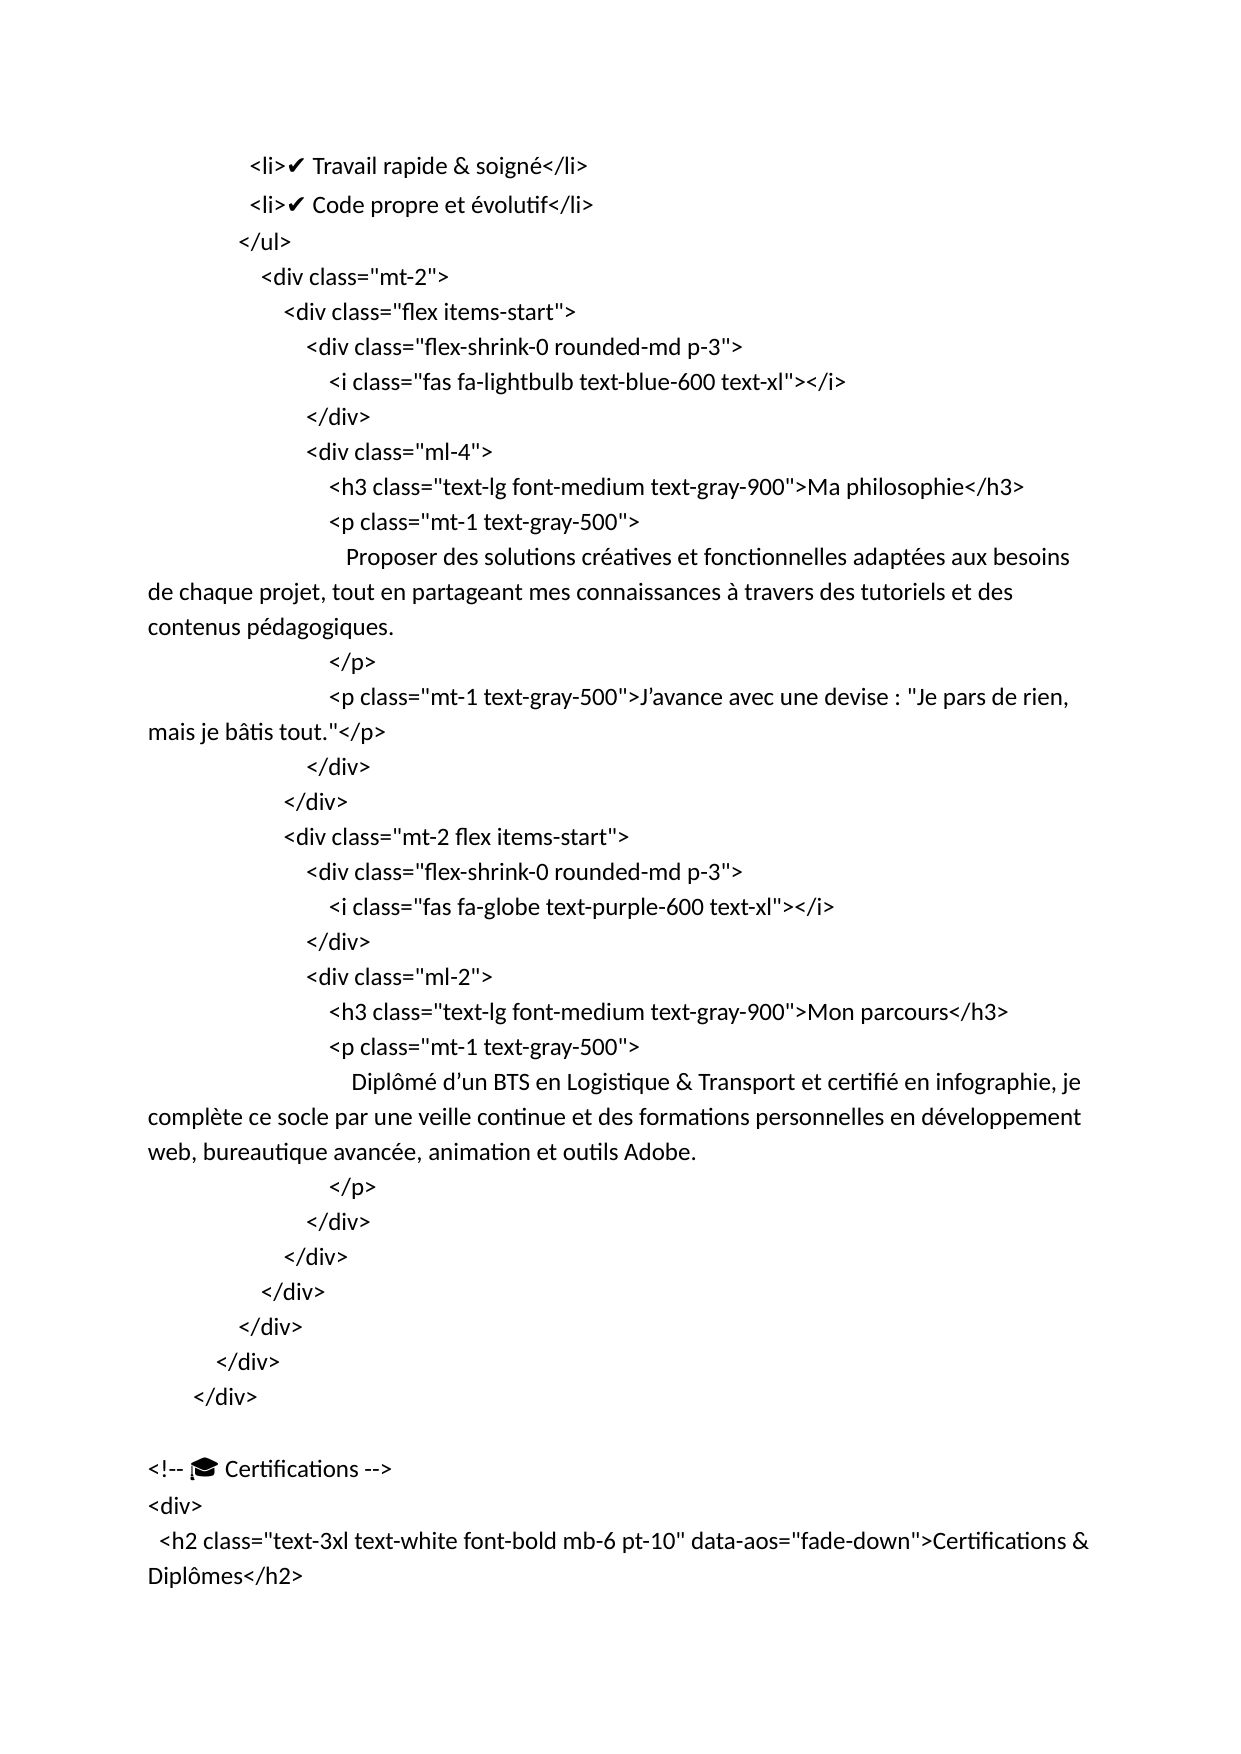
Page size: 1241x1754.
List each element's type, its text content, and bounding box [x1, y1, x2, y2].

text Proposer des solutions créatives et fonctionnelles adaptées aux besoins de chaque projet, tout en partageant mes connaissances à travers des tutoriels et des contenus pédagogiques. [148, 541, 1093, 641]
text </div> [148, 751, 1093, 781]
text <div class="ml-4"> [148, 436, 1093, 466]
text <li>✔ Code propre et évolutif</li> [148, 187, 1093, 221]
text <div class="flex-shrink-0 rounded-md p-3"> [148, 856, 1093, 886]
text <div class="ml-2"> [148, 961, 1093, 991]
text </div> [148, 926, 1093, 956]
text <!-- 🎓 Certifications --> [148, 1451, 1093, 1485]
text <i class="fas fa-lightbulb text-blue-600 text-xl"></i> [148, 366, 1093, 396]
text </p> [148, 1171, 1093, 1201]
text </div> [148, 1276, 1093, 1306]
text </div> [148, 786, 1093, 816]
text <h3 class="text-lg font-medium text-gray-900">Ma philosophie</h3> [148, 471, 1093, 501]
text <div class="mt-2"> [148, 261, 1093, 291]
text <div class="flex-shrink-0 rounded-md p-3"> [148, 331, 1093, 361]
text </div> [148, 1381, 1093, 1411]
text </div> [148, 1241, 1093, 1271]
text <p class="mt-1 text-gray-500"> [148, 506, 1093, 536]
text </div> [148, 401, 1093, 431]
text </div> [148, 1206, 1093, 1236]
text <p class="mt-1 text-gray-500">J’avance avec une devise : "Je pars de rien, mais je bâtis tout."</p> [148, 681, 1093, 746]
text <h2 class="text-3xl text-white font-bold mb-6 pt-10" data-aos="fade-down">Certifications & Diplômes</h2> [148, 1525, 1093, 1591]
text <div class="flex items-start"> [148, 296, 1093, 326]
text <div> [148, 1490, 1093, 1521]
text </div> [148, 1311, 1093, 1341]
text <h3 class="text-lg font-medium text-gray-900">Mon parcours</h3> [148, 996, 1093, 1026]
text </div> [148, 1346, 1093, 1376]
text <i class="fas fa-globe text-purple-600 text-xl"></i> [148, 891, 1093, 921]
text </ul> [148, 226, 1093, 256]
text <div class="mt-2 flex items-start"> [148, 821, 1093, 851]
text <li>✔ Travail rapide & soigné</li> [148, 148, 1093, 182]
text <p class="mt-1 text-gray-500"> [148, 1031, 1093, 1061]
text Diplômé d’un BTS en Logistique & Transport et certifié en infographie, je complète ce socle par une veille continue et des formations personnelles en développement web, bureautique avancée, animation et outils Adobe. [148, 1066, 1093, 1166]
text </p> [148, 646, 1093, 676]
